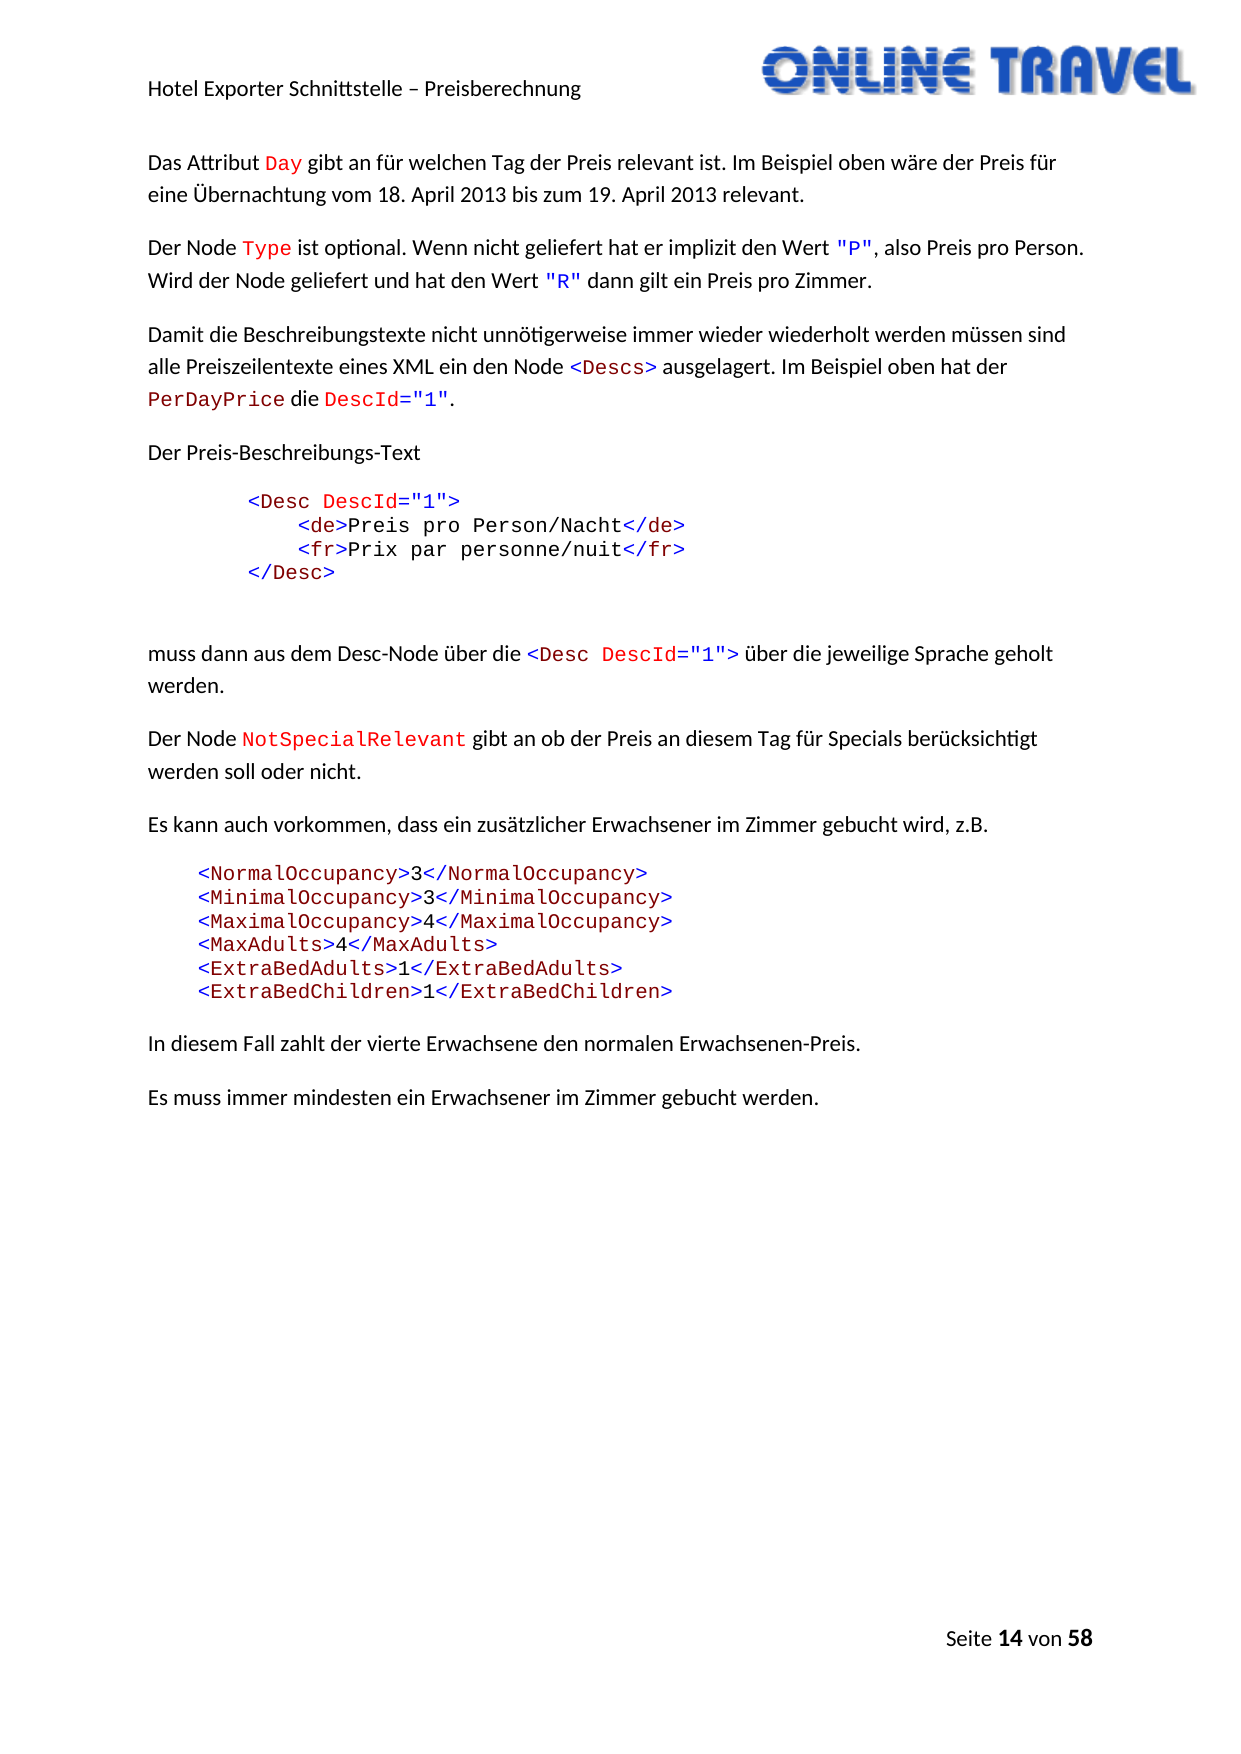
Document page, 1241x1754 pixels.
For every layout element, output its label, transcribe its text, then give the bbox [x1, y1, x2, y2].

text <ExtraBedChildren>1</ExtraBedChildren> [148, 982, 1093, 1005]
text <Desc DescId="1"> [148, 491, 1093, 515]
text <fr>Prix par personne/nuit</fr> [148, 538, 1093, 562]
text <MinimalOccupancy>3</MinimalOccupancy> [148, 887, 1093, 911]
text <de>Preis pro Person/Nacht</de> [148, 515, 1093, 538]
text Es kann auch vorkommen, dass ein zusätzlicher Erwachsener im Zimmer gebucht wird, z.B. [148, 810, 1093, 838]
text Es muss immer mindesten ein Erwachsener im Zimmer gebucht werden. [148, 1083, 1093, 1111]
text In diesem Fall zahlt der vierte Erwachsene den normalen Erwachsenen-Preis. [148, 1029, 1093, 1058]
text Der Node NotSpecialRelevant gibt an ob der Preis an diesem Tag für Specials berücksichtigt werden soll oder nicht. [148, 724, 1093, 785]
text Der Preis-Beschreibungs-Text [148, 438, 1093, 466]
text Damit die Beschreibungstexte nicht unnötigerweise immer wieder wiederholt werden müssen sind alle Preiszeilentexte eines XML ein den Node <Descs> ausgelagert. Im Beispiel oben hat der PerDayPrice die DescId="1". [148, 320, 1093, 413]
text Der Node Type ist optional. Wenn nicht geliefert hat er implizit den Wert "P", also Preis pro Person. Wird der Node geliefert und hat den Wert "R" dann gilt ein Preis pro Zimmer. [148, 233, 1093, 294]
text muss dann aus dem Desc-Node über die <Desc DescId="1"> über die jeweilige Sprache geholt werden. [148, 639, 1093, 699]
text <NormalOccupancy>3</NormalOccupancy> [148, 863, 1093, 887]
text Das Attribut Day gibt an für welchen Tag der Preis relevant ist. Im Beispiel oben wäre der Preis für eine Übernachtung vom 18. April 2013 bis zum 19. April 2013 relevant. [148, 148, 1093, 208]
text <MaxAdults>4</MaxAdults> [148, 934, 1093, 958]
text <ExtraBedAdults>1</ExtraBedAdults> [148, 958, 1093, 982]
text <MaximalOccupancy>4</MaximalOccupancy> [148, 911, 1093, 934]
text </Desc> [148, 562, 1093, 586]
picture [760, 42, 1198, 96]
